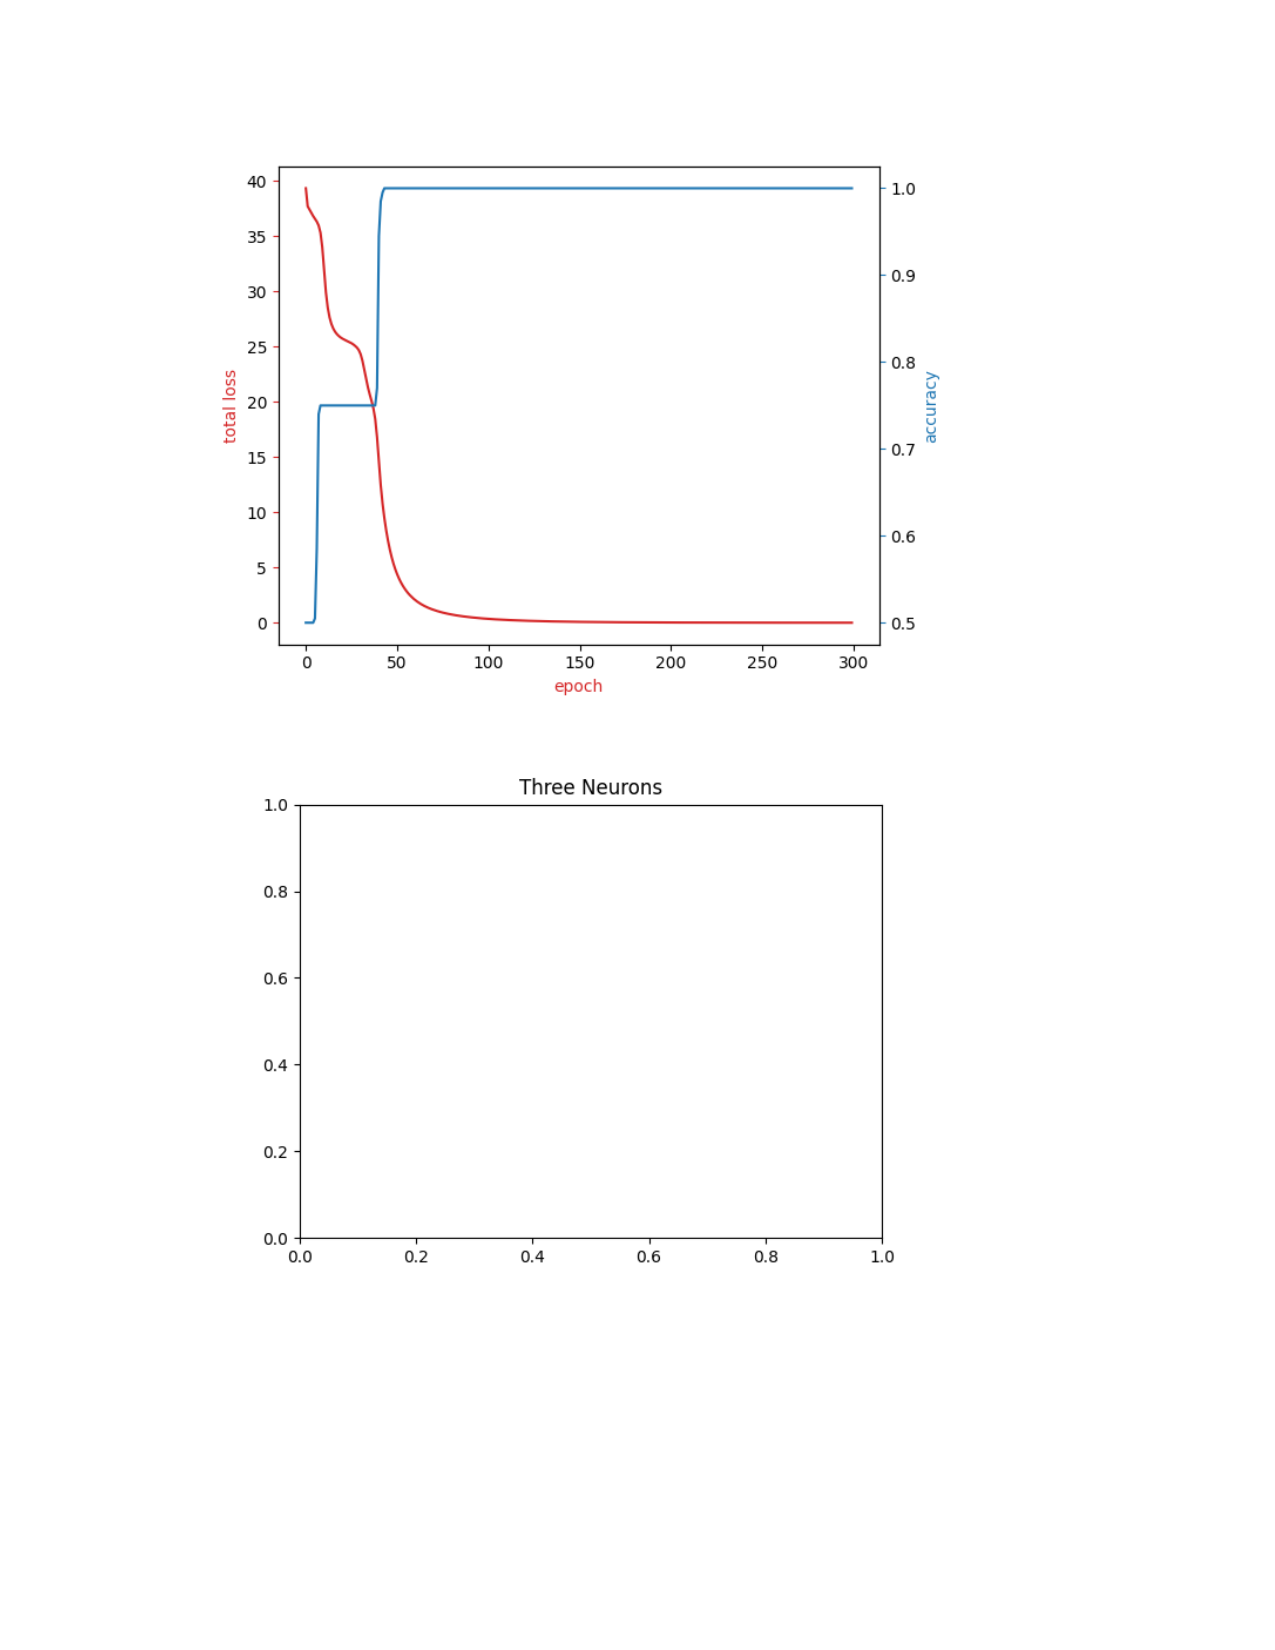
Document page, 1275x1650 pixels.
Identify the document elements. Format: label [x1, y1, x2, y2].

picture [206, 150, 957, 713]
picture [206, 737, 957, 1300]
